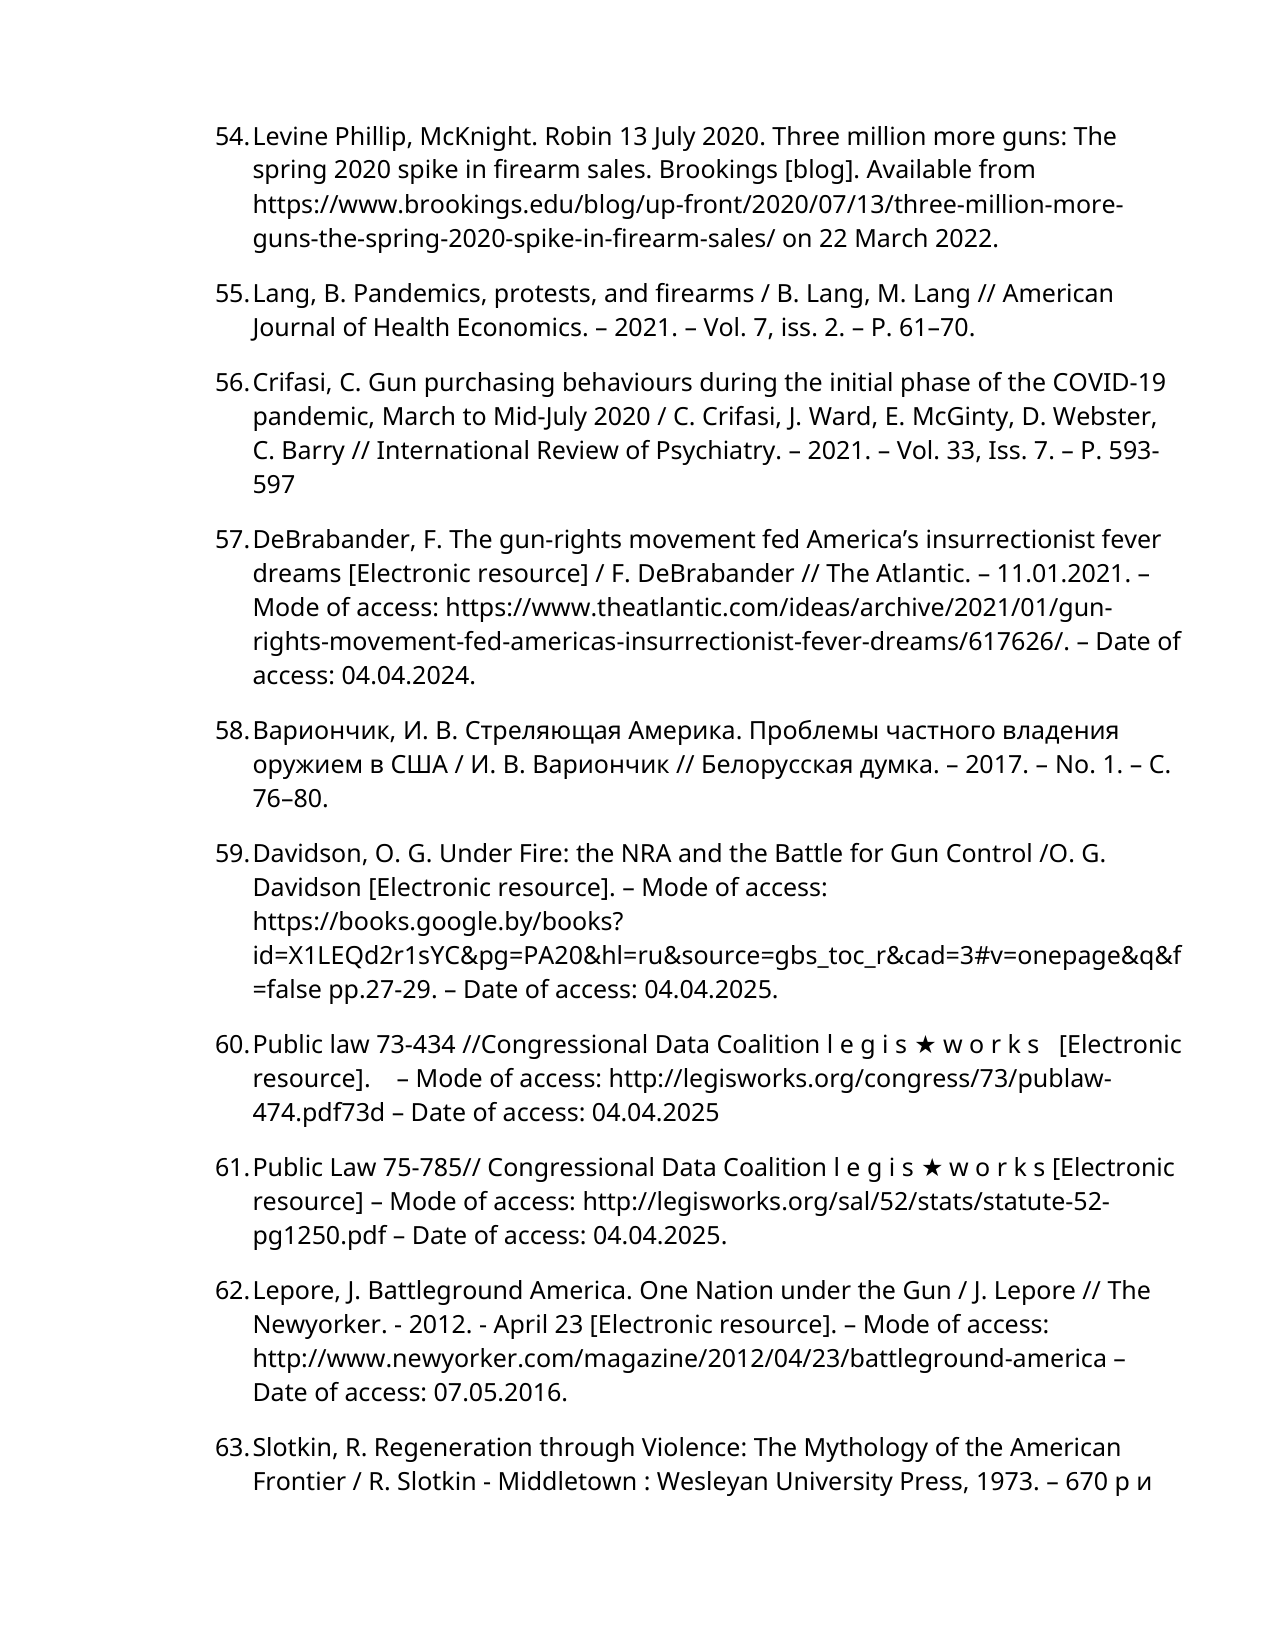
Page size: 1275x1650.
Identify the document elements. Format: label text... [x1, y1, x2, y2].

list Levine Phillip, McKnight. Robin 13 July 2020. Three million more guns: The spring 2020 spike in firearm sales. Brookings [blog]. Available from https://www.brookings.edu/blog/up-front/2020/07/13/three-million-more-guns-the-spring-2020-spike-in-firearm-sales/ on 22 March 2022. [215, 118, 1186, 254]
list Lepore, J. Battleground America. One Nation under the Gun / J. Lepore // The Newyorker. - 2012. - April 23 [Electronic resource]. – Mode of access: http://www.newyorker.com/magazine/2012/04/23/battleground-america – Date of access: 07.05.2016. [215, 1273, 1186, 1409]
list Davidson, O. G. Under Fire: the NRA and the Battle for Gun Control /O. G. Davidson [Electronic resource]. – Mode of access: https://books.google.by/books?id=X1LEQd2r1sYC&pg=PA20&hl=ru&source=gbs_toc_r&cad=3#v=onepage&q&f=false рр.27-29. – Date of access: 04.04.2025. [215, 835, 1186, 1006]
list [215, 1430, 1186, 1498]
list Public law 73-434 //Congressional Data Coalition l e g i s ★ w o r k s [Electronic resource]. – Mode of access: http://legisworks.org/congress/73/publaw-474.pdf73d – Date of access: 04.04.2025 [215, 1027, 1186, 1129]
list Public Law 75-785// Congressional Data Coalition l e g i s ★ w o r k s [Electronic resource] – Mode of access: http://legisworks.org/sal/52/stats/statute-52-pg1250.pdf – Date of access: 04.04.2025. [215, 1149, 1186, 1252]
list Вариончик, И. В. Стреляющая Америка. Проблемы частного владения оружием в США / И. В. Вариончик // Белорусская думка. – 2017. – No. 1. – С. 76–80. [215, 712, 1186, 814]
list DeBrabander, F. The gun-rights movement fed America’s insurrectionist fever dreams [Electronic resource] / F. DeBrabander // The Atlantic. – 11.01.2021. – Mode of access: https://www.theatlantic.com/ideas/archive/2021/01/gun-rights-movement-fed-americas-insurrectionist-fever-dreams/617626/. – Date of access: 04.04.2024. [215, 521, 1186, 692]
list Crifasi, C. Gun purchasing behaviours during the initial phase of the COVID-19 pandemic, March to Mid-July 2020 / C. Crifasi, J. Ward, E. McGinty, D. Webster, C. Barry // International Review of Psychiatry. – 2021. – Vol. 33, Iss. 7. – P. 593-597 [215, 364, 1186, 500]
list Lang, B. Pandemics, protests, and firearms / B. Lang, M. Lang // American Journal of Health Economics. – 2021. – Vol. 7, iss. 2. – P. 61–70. [215, 275, 1186, 343]
